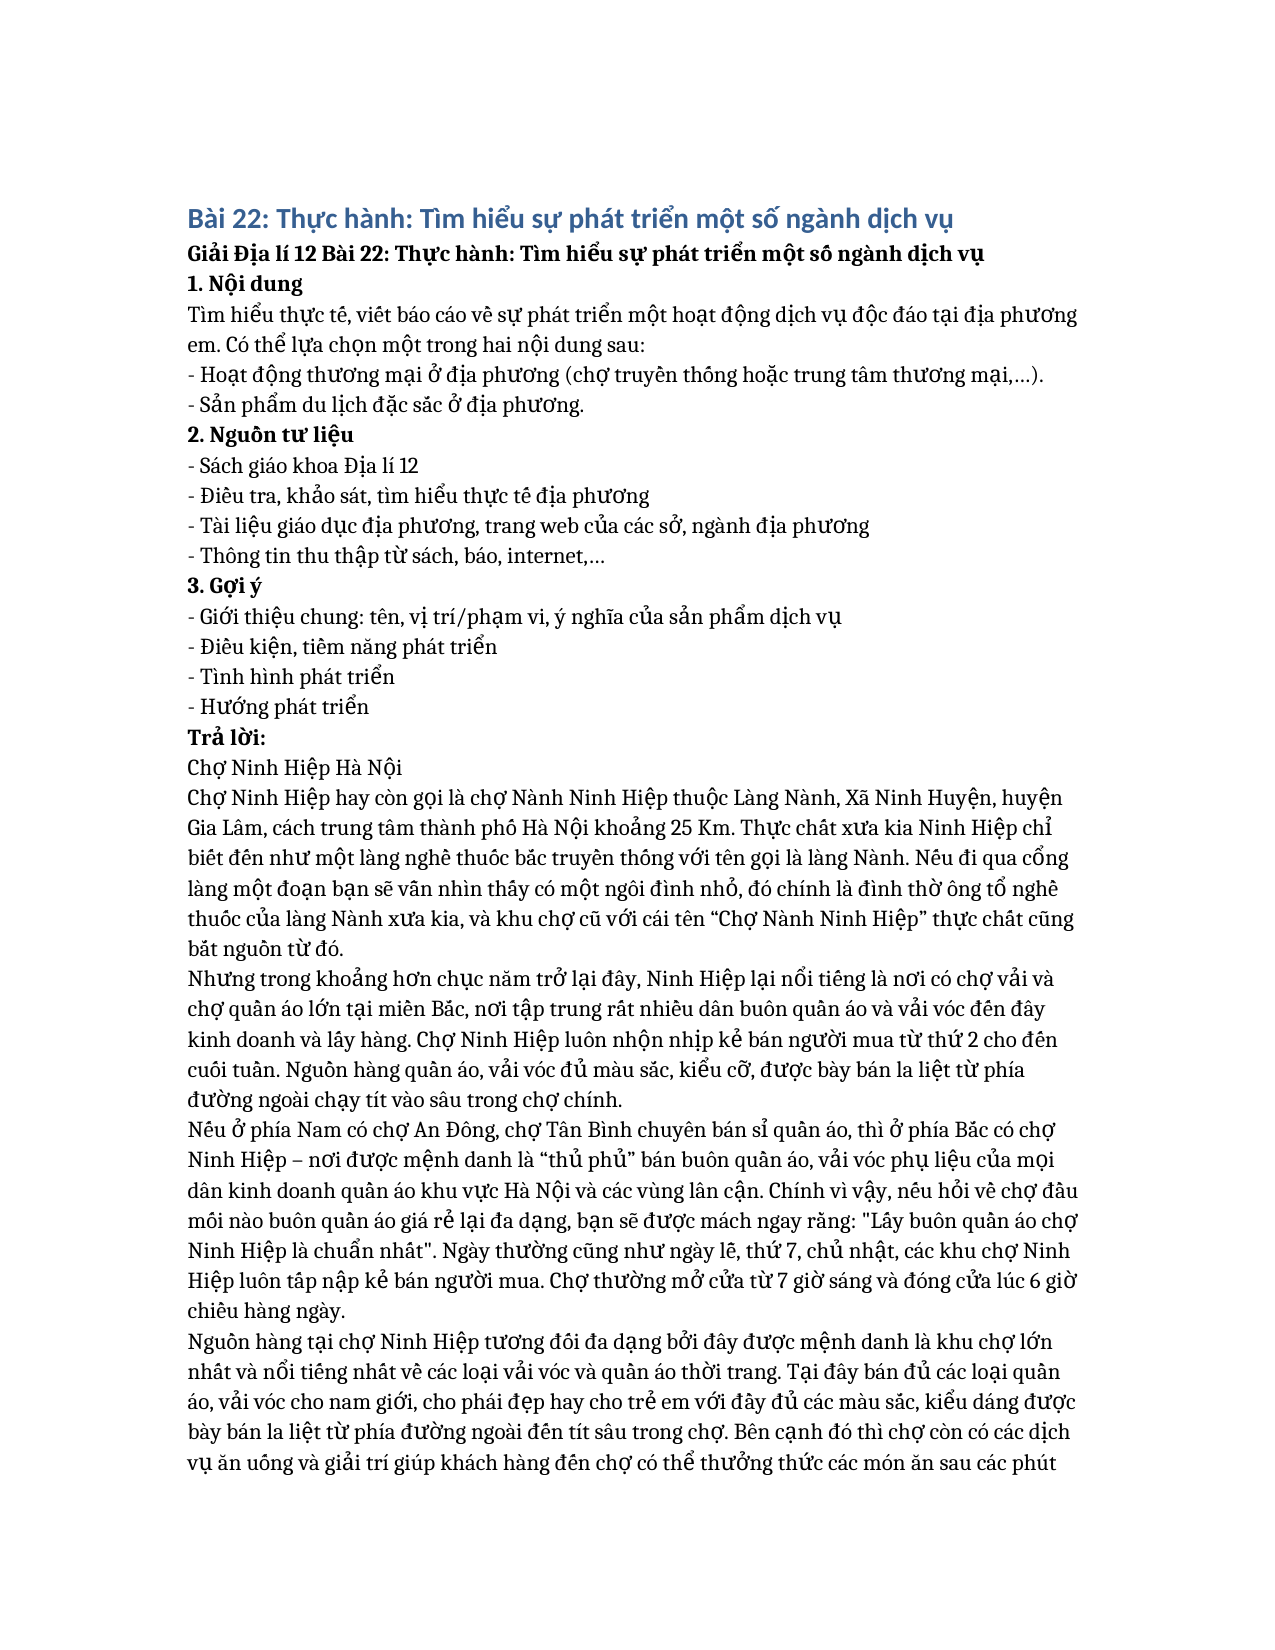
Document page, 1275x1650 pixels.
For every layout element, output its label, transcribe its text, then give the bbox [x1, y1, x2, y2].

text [187, 241, 1087, 1476]
subtitle Bài 22: Thực hành: Tìm hiểu sự phát triển một số ngành dịch vụ [187, 200, 1087, 236]
